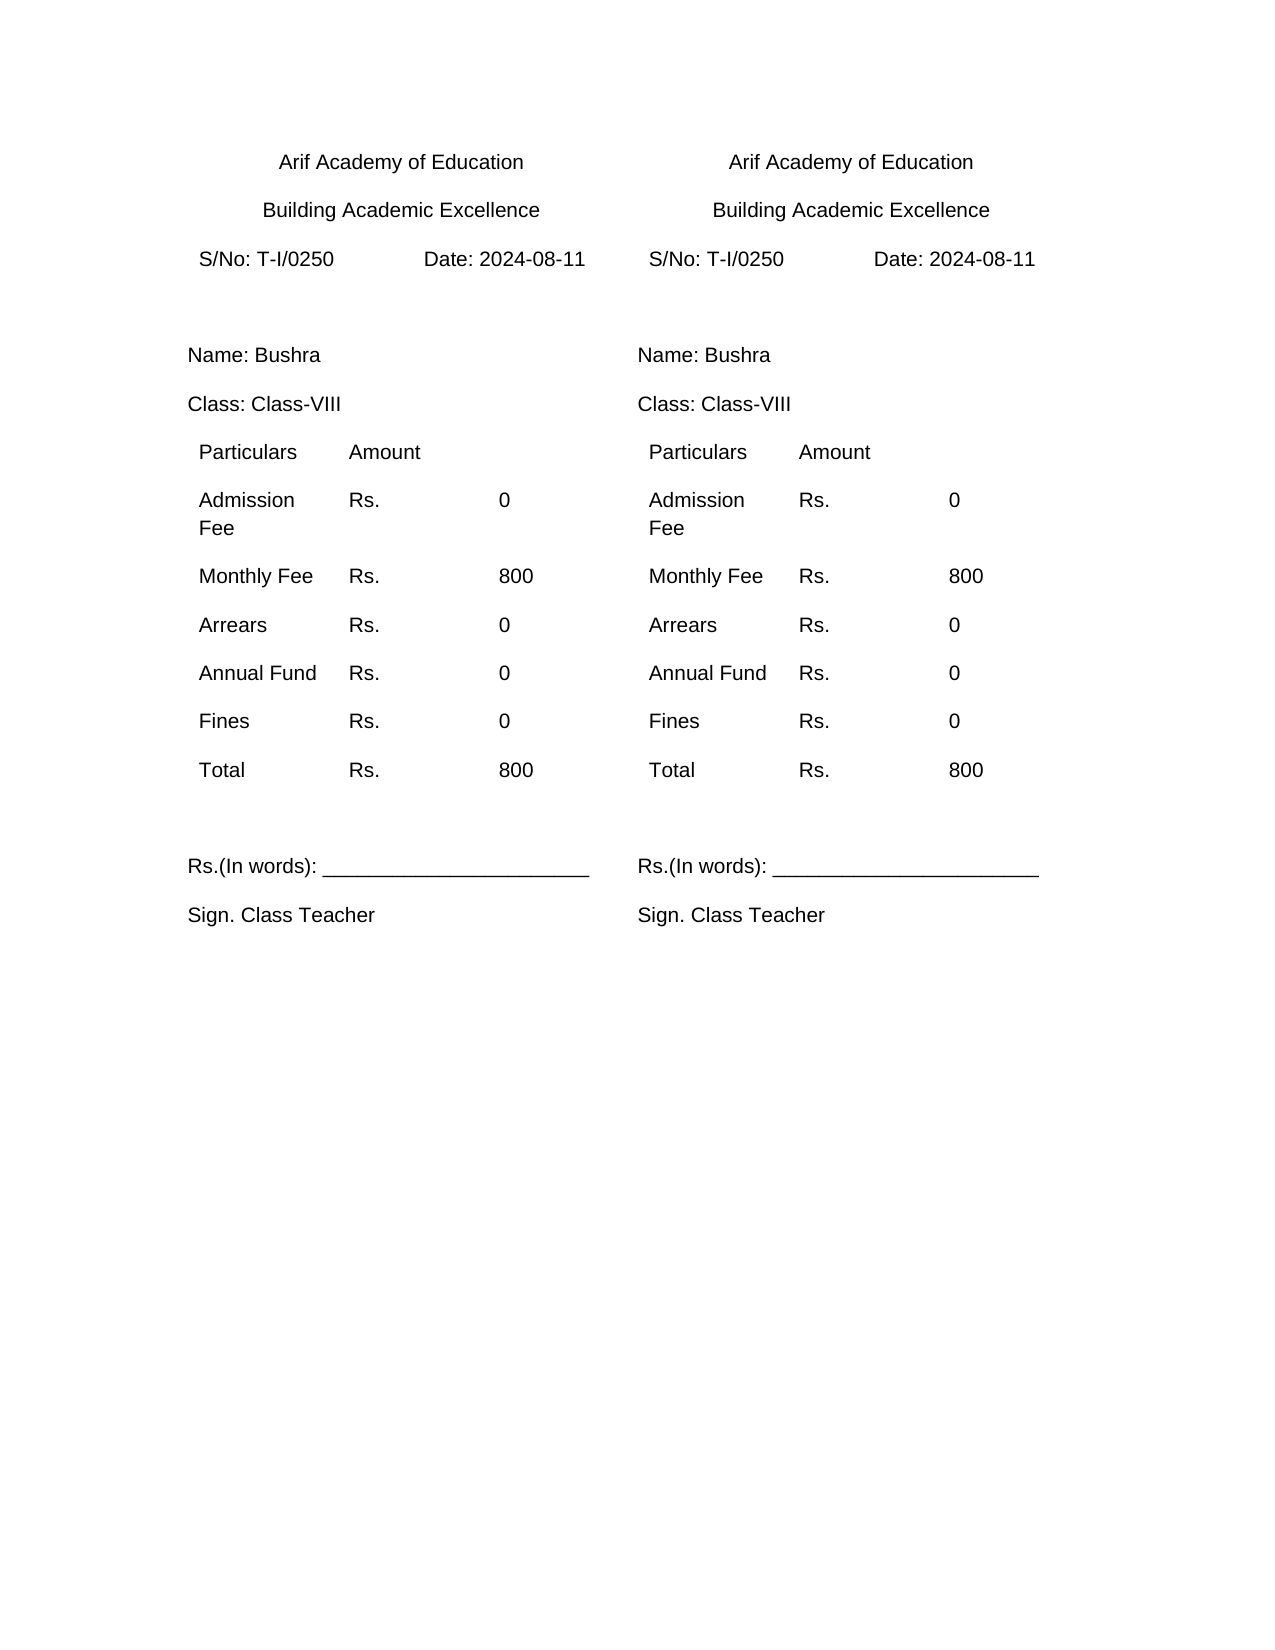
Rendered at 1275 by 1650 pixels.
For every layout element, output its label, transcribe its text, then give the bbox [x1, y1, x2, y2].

table_header Arif Academy of Education Building Academic Excellence Name: Bushra Class: Class-VIII Rs.(In words): _______________________ Sign. Class Teacher [626, 150, 1076, 951]
table_header Arif Academy of Education Building Academic Excellence Name: Bushra Class: Class-VIII Rs.(In words): _______________________ Sign. Class Teacher [176, 150, 626, 951]
